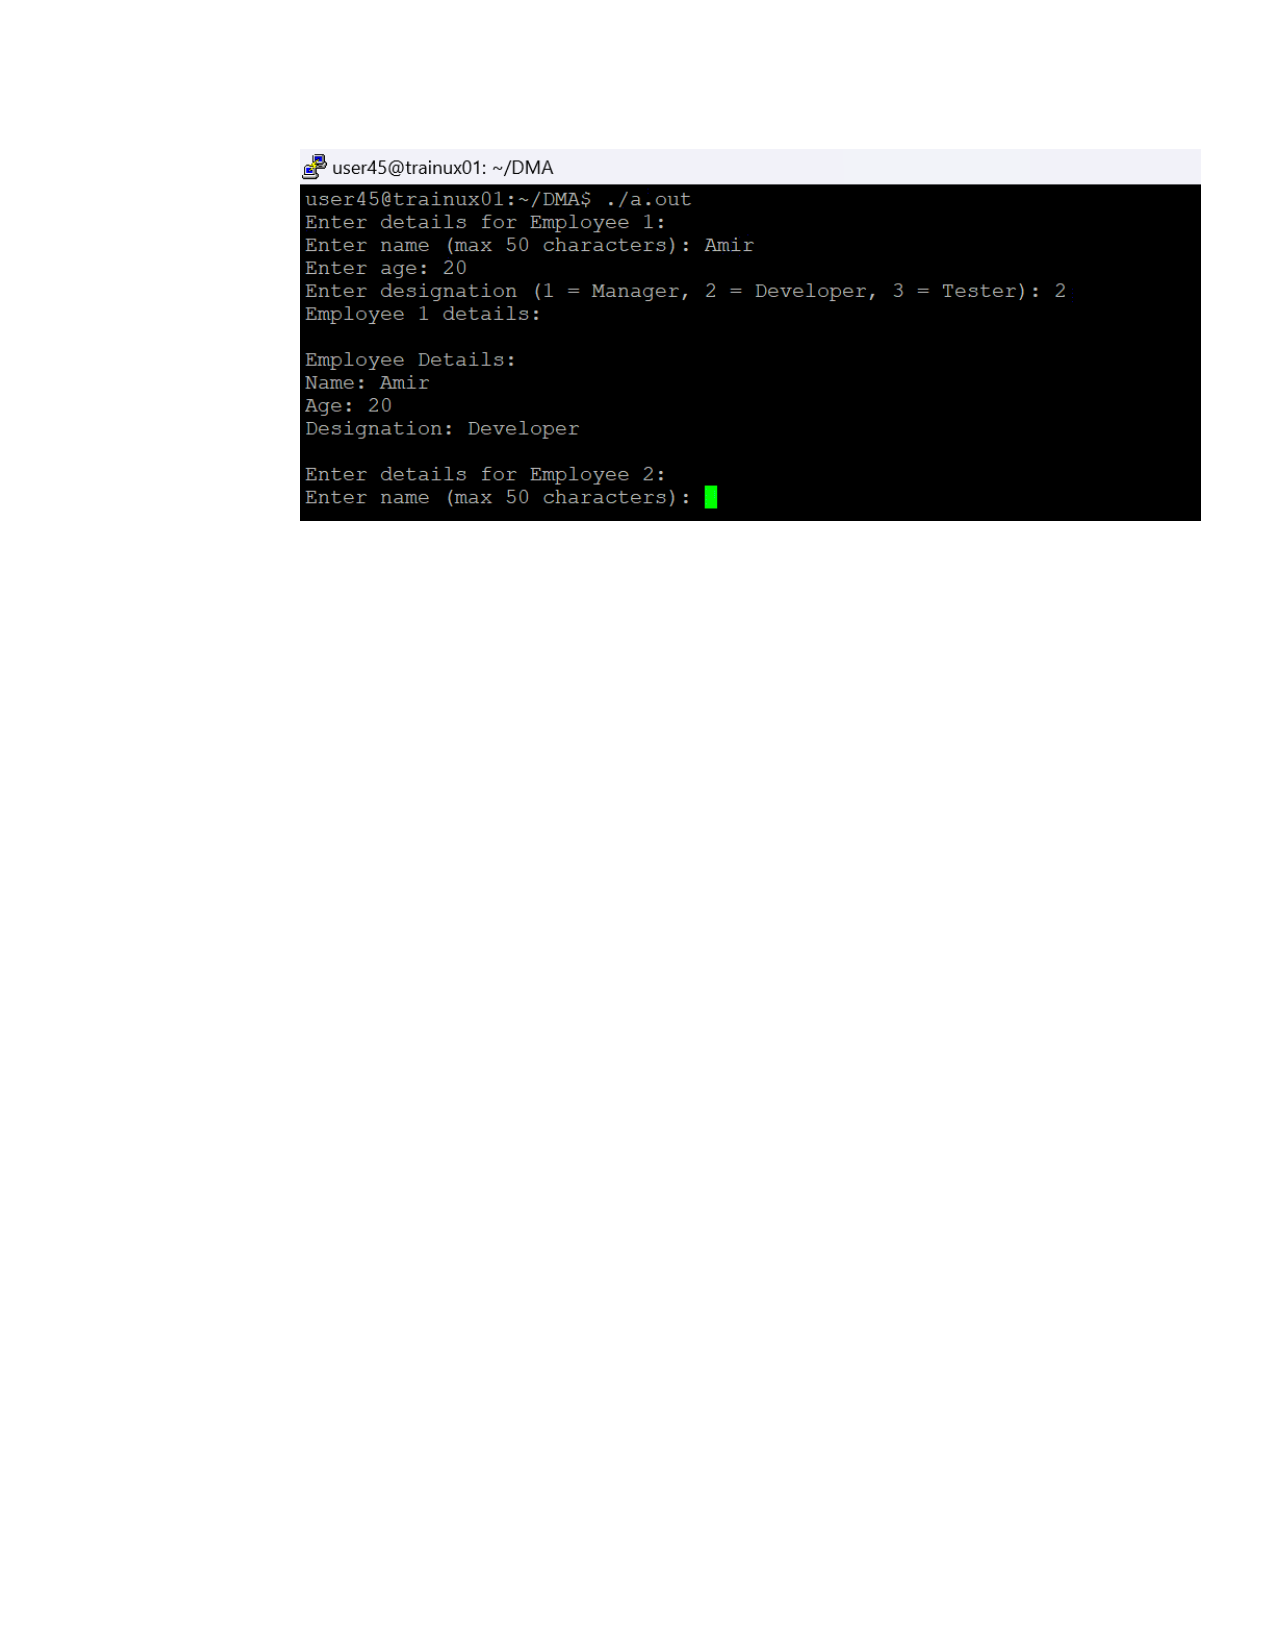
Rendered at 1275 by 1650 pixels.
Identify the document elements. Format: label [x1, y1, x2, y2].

picture [300, 149, 1201, 521]
